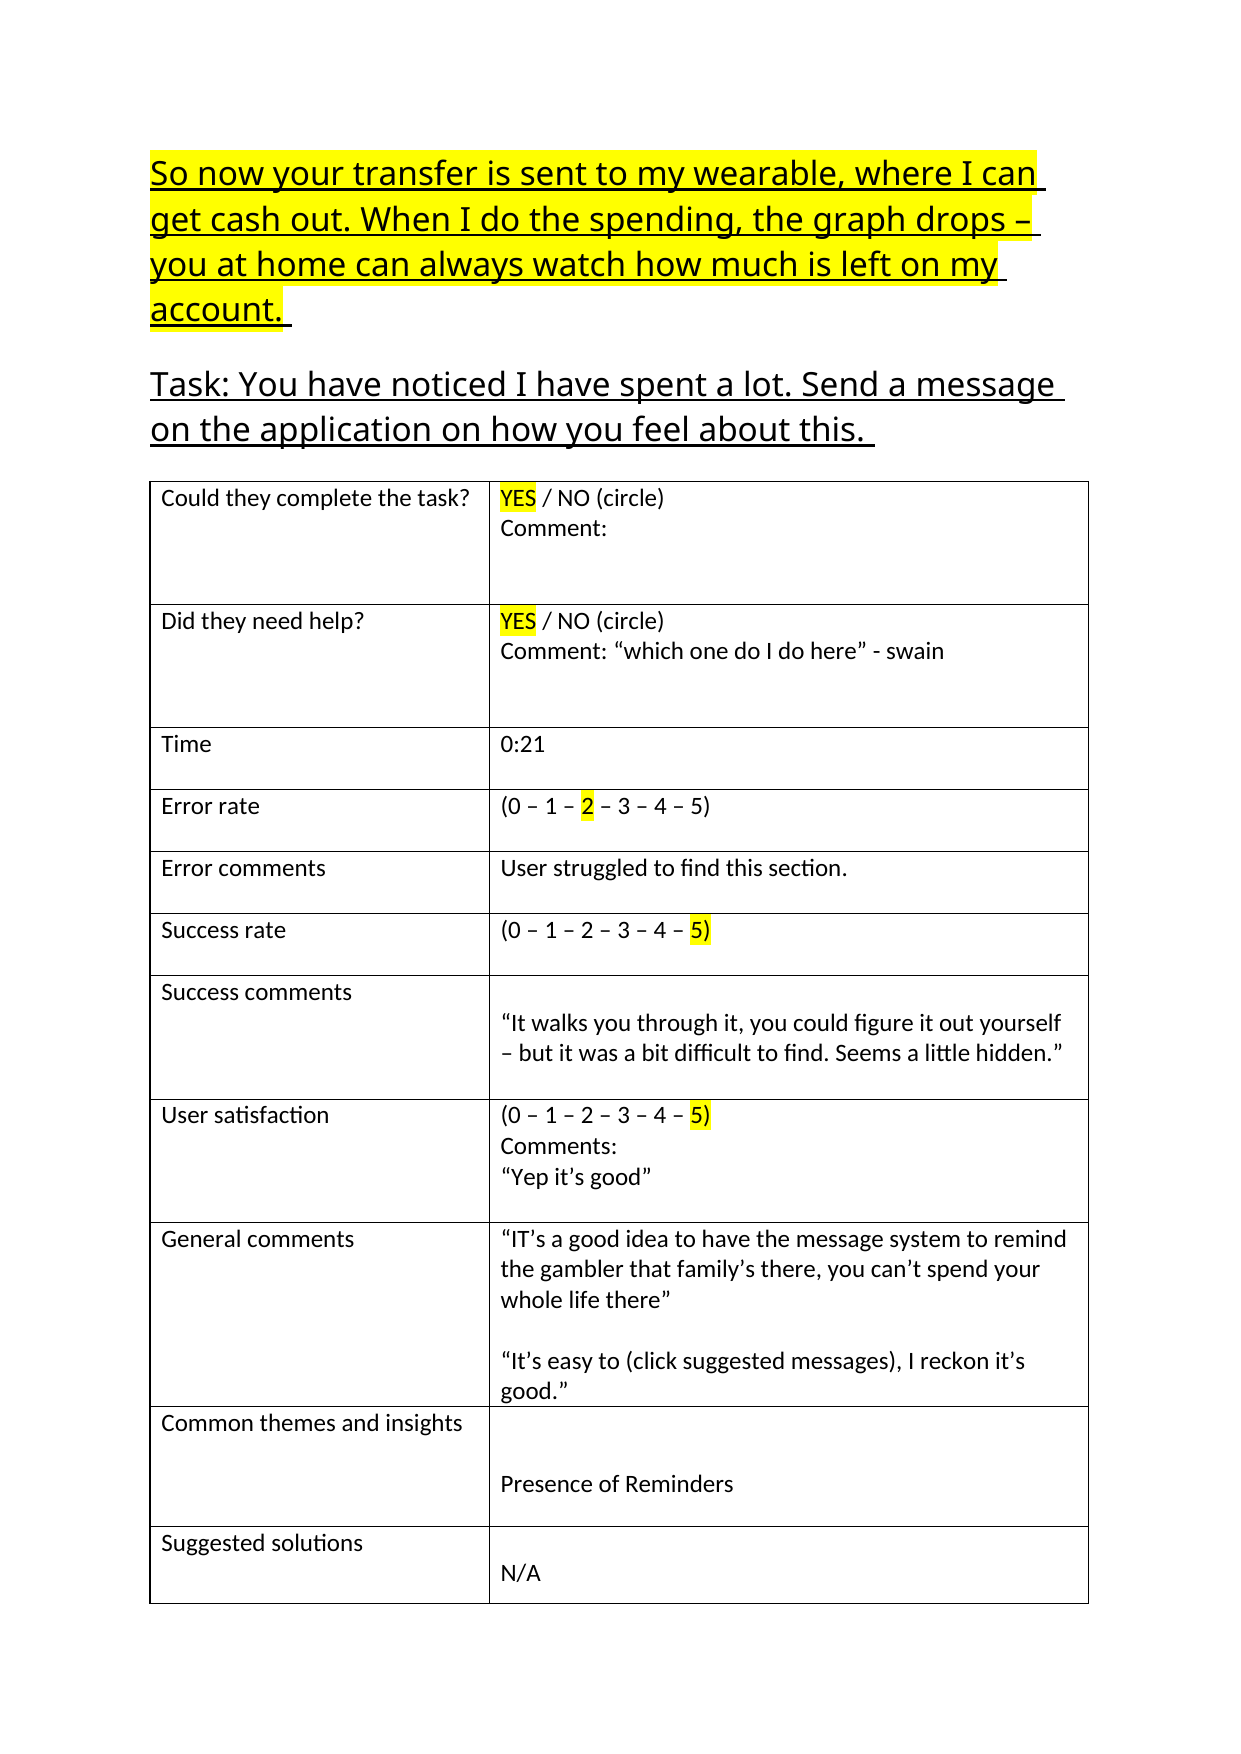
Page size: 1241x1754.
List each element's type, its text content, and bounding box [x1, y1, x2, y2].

table_cell (0 – 1 – 2 – 3 – 4 – 5) [490, 790, 1088, 851]
table_cell User struggled to find this section. [490, 852, 1088, 913]
table_header Could they complete the task? [151, 482, 489, 604]
text So now your transfer is sent to my wearable, where I can get cash out. When I do the spending, the graph drops – you at home can always watch how much is left on my account. [283, 150, 1090, 332]
table_cell Did they need help? [151, 605, 489, 727]
table_cell User satisfaction [151, 1100, 489, 1222]
table_cell 0:21 [490, 728, 1088, 789]
table_cell Error comments [151, 852, 489, 913]
table_cell Success comments [151, 976, 489, 1098]
table_cell “It walks you through it, you could figure it out yourself – but it was a bit difficult to find. Seems a little hidden.” [490, 976, 1088, 1098]
table_cell General comments [151, 1223, 489, 1406]
table_cell Suggested solutions [151, 1527, 489, 1603]
table_cell (0 – 1 – 2 – 3 – 4 – 5) [490, 914, 1088, 975]
table_cell Common themes and insights [151, 1407, 489, 1526]
table_cell Success rate [151, 914, 489, 975]
text Task: You have noticed I have spent a lot. Send a message on the application on how you feel about this. [150, 361, 1090, 452]
table_header YES / NO (circle) Comment: [490, 482, 1088, 604]
table_cell Error rate [151, 790, 489, 851]
table_cell YES / NO (circle) Comment: “which one do I do here” - swain [490, 605, 1088, 727]
table_cell “IT’s a good idea to have the message system to remind the gambler that family’s there, you can’t spend your whole life there” “It’s easy to (click suggested messages), I reckon it’s good.” [490, 1223, 1088, 1406]
table_cell N/A [490, 1527, 1088, 1603]
table_cell (0 – 1 – 2 – 3 – 4 – 5) Comments: “Yep it’s good” [490, 1100, 1088, 1222]
table_cell Time [151, 728, 489, 789]
table_cell Presence of Reminders [490, 1407, 1088, 1526]
